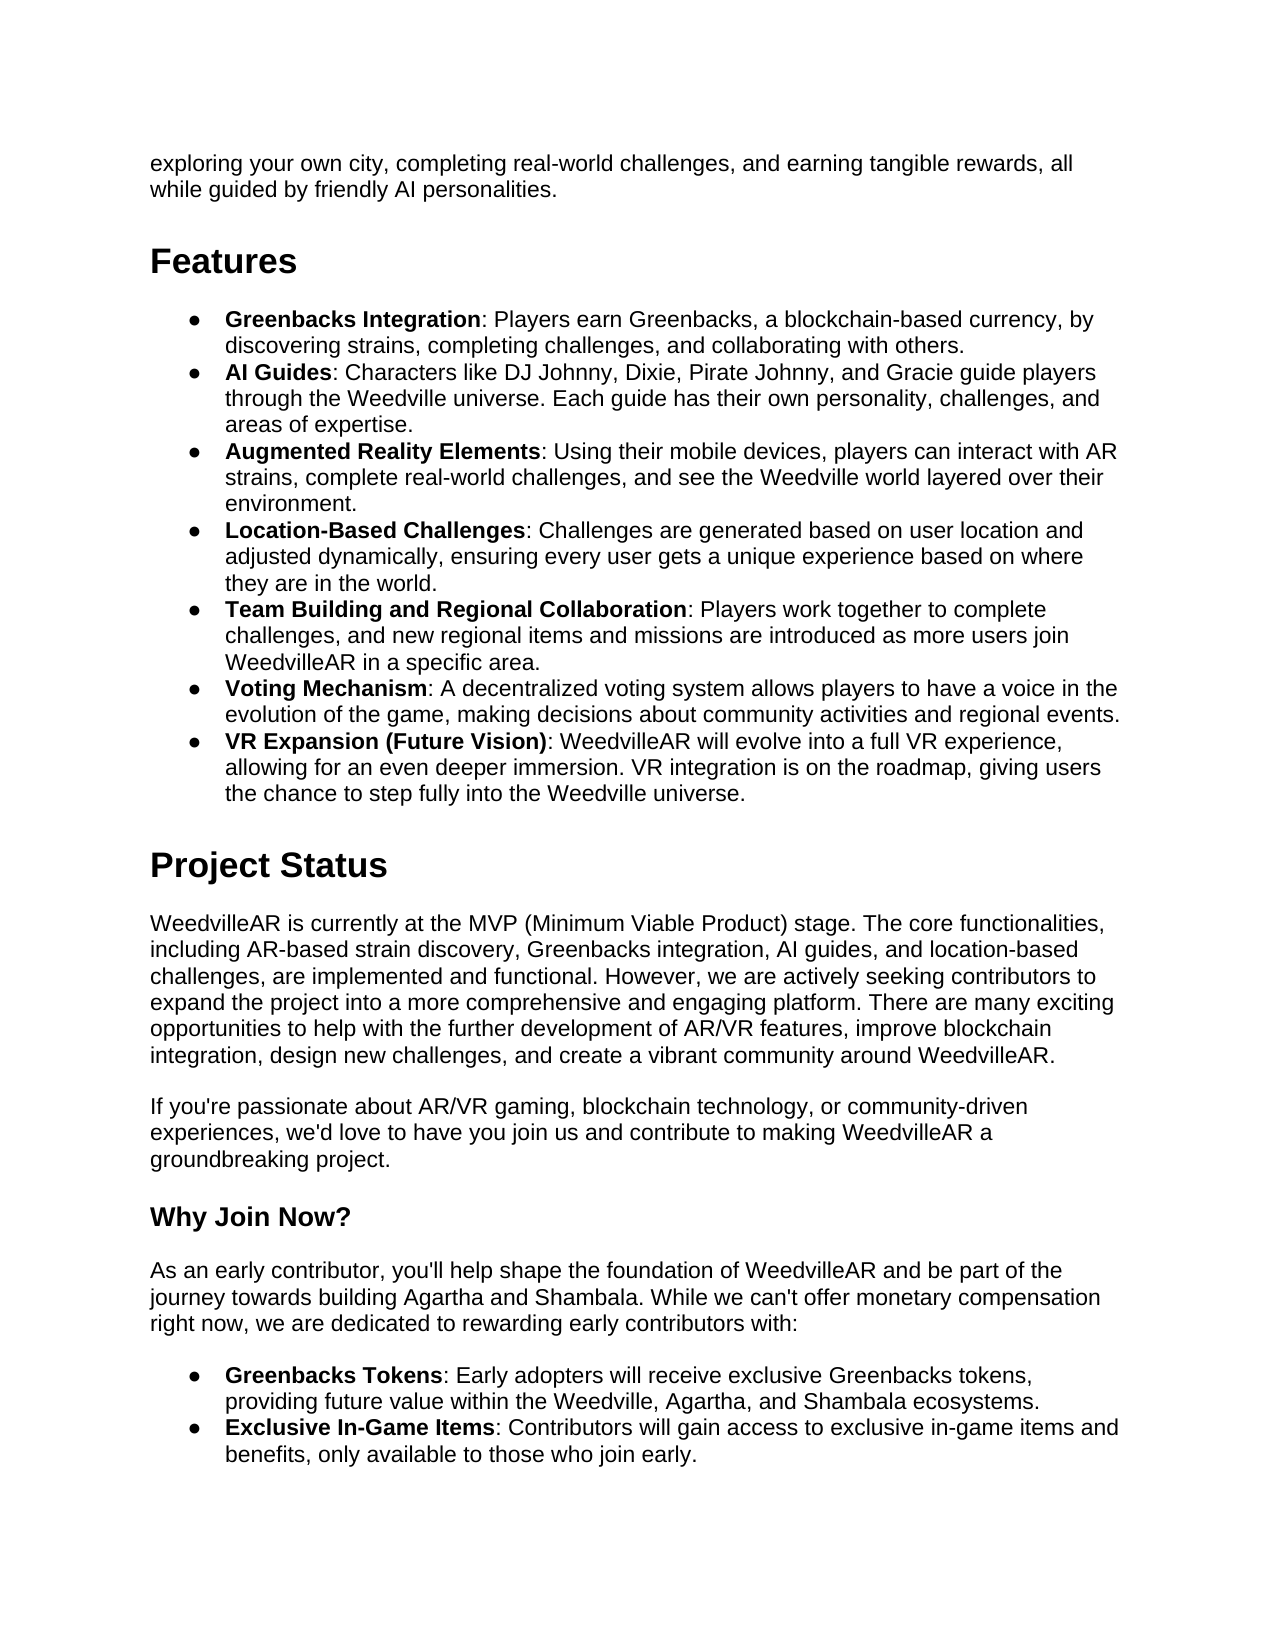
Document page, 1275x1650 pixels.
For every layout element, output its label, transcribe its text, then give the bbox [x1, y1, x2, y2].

list Greenbacks Integration: Players earn Greenbacks, a blockchain-based currency, by discovering strains, completing challenges, and collaborating with others. [187, 306, 1125, 359]
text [150, 150, 1125, 203]
subtitle Why Join Now? [150, 1201, 1125, 1232]
subtitle Features [150, 240, 1125, 281]
list Augmented Reality Elements: Using their mobile devices, players can interact with AR strains, complete real-world challenges, and see the Weedville world layered over their environment. [187, 438, 1125, 517]
list Team Building and Regional Collaboration: Players work together to complete challenges, and new regional items and missions are introduced as more users join WeedvilleAR in a specific area. [187, 596, 1125, 675]
text WeedvilleAR is currently at the MVP (Minimum Viable Product) stage. The core functionalities, including AR-based strain discovery, Greenbacks integration, AI guides, and location-based challenges, are implemented and functional. However, we are actively seeking contributors to expand the project into a more comprehensive and engaging platform. There are many exciting opportunities to help with the further development of AR/VR features, improve blockchain integration, design new challenges, and create a vibrant community around WeedvilleAR. [150, 910, 1125, 1068]
list AI Guides: Characters like DJ Johnny, Dixie, Pirate Johnny, and Gracie guide players through the Weedville universe. Each guide has their own personality, challenges, and areas of expertise. [187, 359, 1125, 438]
list Exclusive In-Game Items: Contributors will gain access to exclusive in-game items and benefits, only available to those who join early. [187, 1414, 1125, 1467]
text As an early contributor, you'll help shape the foundation of WeedvilleAR and be part of the journey towards building Agartha and Shambala. While we can't offer monetary compensation right now, we are dedicated to rewarding early contributors with: [150, 1257, 1125, 1337]
list VR Expansion (Future Vision): WeedvilleAR will evolve into a full VR experience, allowing for an even deeper immersion. VR integration is on the roadmap, giving users the chance to step fully into the Weedville universe. [187, 728, 1125, 807]
text If you're passionate about AR/VR gaming, blockchain technology, or community-driven experiences, we'd love to have you join us and contribute to making WeedvilleAR a groundbreaking project. [150, 1093, 1125, 1172]
list Greenbacks Tokens: Early adopters will receive exclusive Greenbacks tokens, providing future value within the Weedville, Agartha, and Shambala ecosystems. [187, 1362, 1125, 1414]
list Voting Mechanism: A decentralized voting system allows players to have a voice in the evolution of the game, making decisions about community activities and regional events. [187, 675, 1125, 728]
subtitle Project Status [150, 844, 1125, 885]
list Location-Based Challenges: Challenges are generated based on user location and adjusted dynamically, ensuring every user gets a unique experience based on where they are in the world. [187, 517, 1125, 596]
